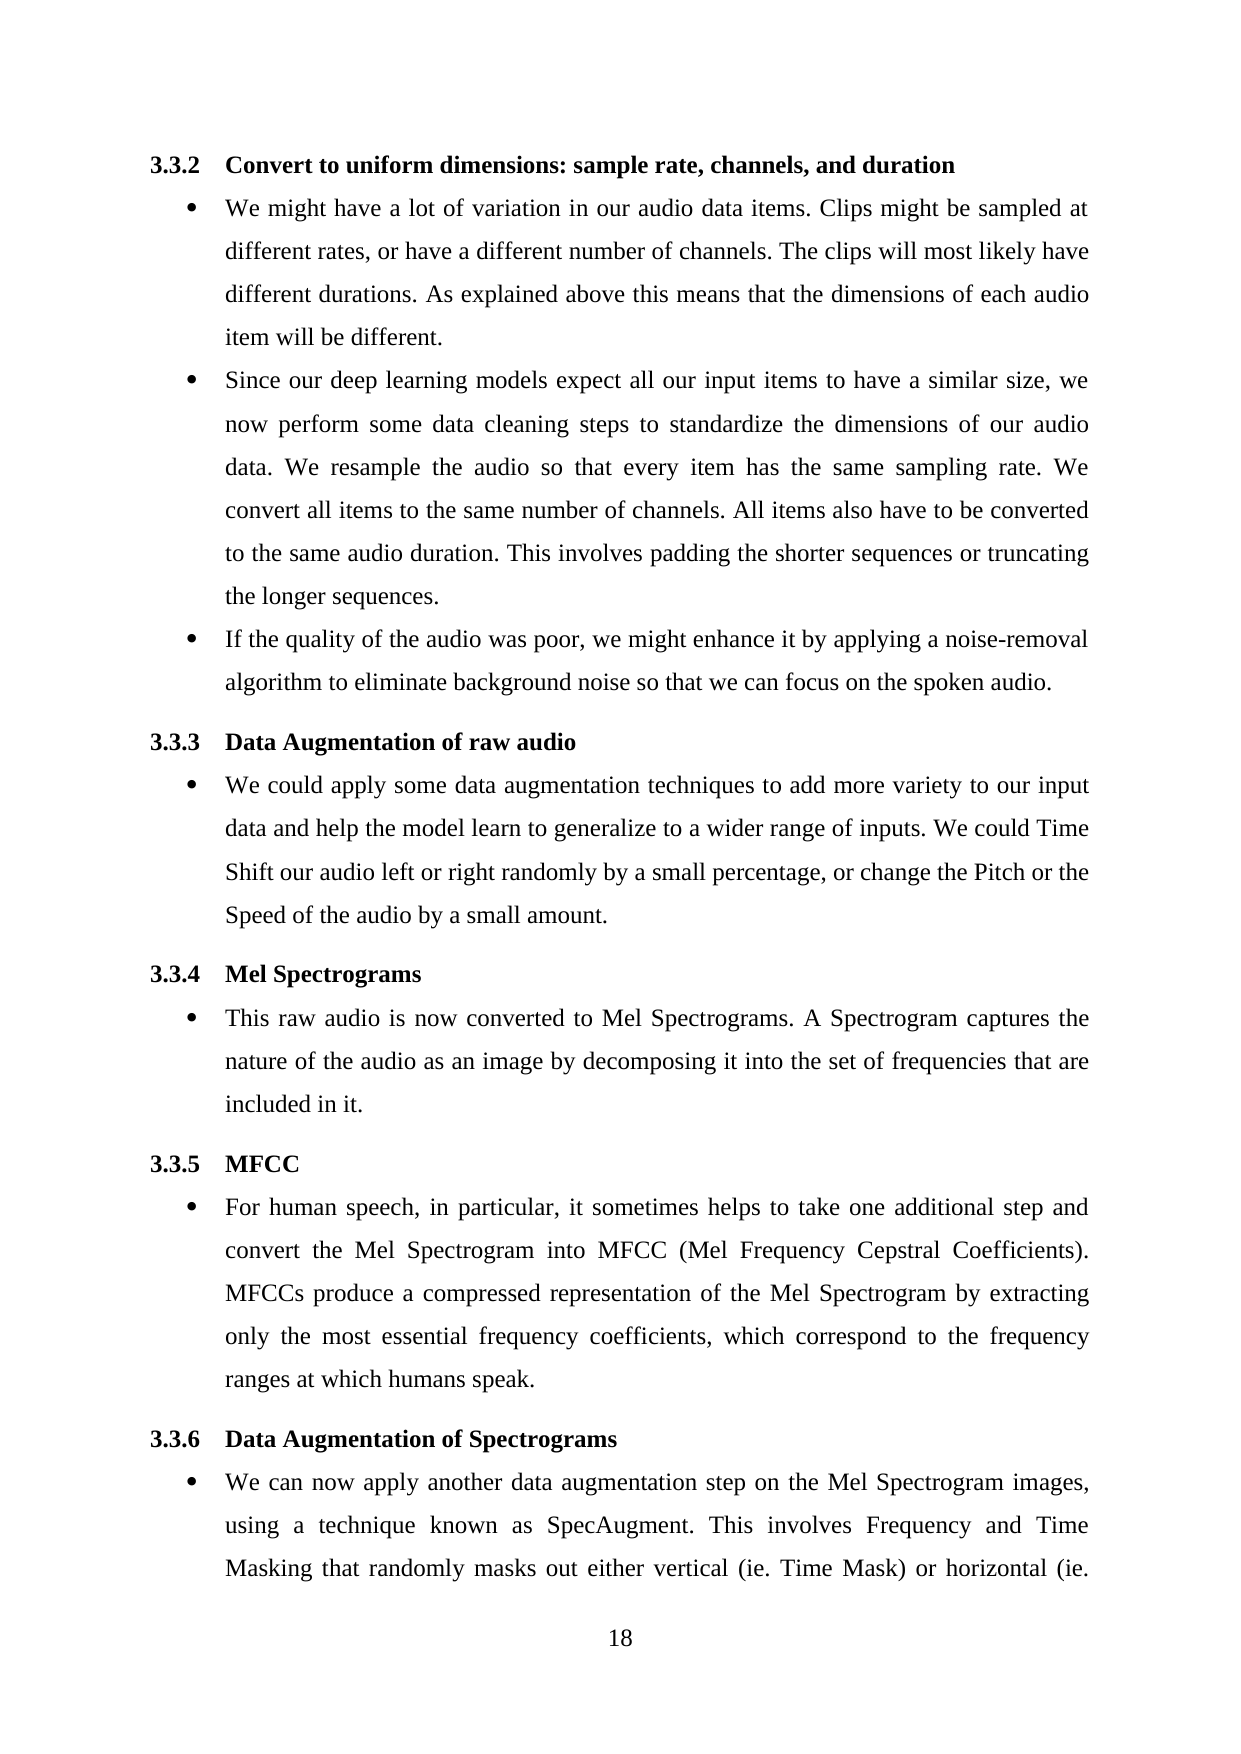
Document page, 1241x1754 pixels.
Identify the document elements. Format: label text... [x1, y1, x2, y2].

list If the quality of the audio was poor, we might enhance it by applying a noise-removal algorithm to eliminate background noise so that we can focus on the spoken audio. [187, 624, 1090, 696]
list We might have a lot of variation in our audio data items. Clips might be sampled at different rates, or have a different number of channels. The clips will most likely have different durations. As explained above this means that the dimensions of each audio item will be different. [187, 193, 1090, 351]
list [187, 1467, 1090, 1582]
subtitle Mel Spectrograms [150, 959, 1090, 988]
list We could apply some data augmentation techniques to add more variety to our input data and help the model learn to generalize to a wider range of inputs. We could Time Shift our audio left or right randomly by a small percentage, or change the Pitch or the Speed of the audio by a small amount. [187, 770, 1090, 928]
list Since our deep learning models expect all our input items to have a similar size, we now perform some data cleaning steps to standardize the dimensions of our audio data. We resample the audio so that every item has the same sampling rate. We convert all items to the same number of channels. All items also have to be converted to the same audio duration. This involves padding the shorter sequences or truncating the longer sequences. [187, 366, 1090, 610]
list This raw audio is now converted to Mel Spectrograms. A Spectrogram captures the nature of the audio as an image by decomposing it into the set of frequencies that are included in it. [187, 1003, 1090, 1118]
subtitle MFCC [150, 1149, 1090, 1177]
list For human speech, in particular, it sometimes helps to take one additional step and convert the Mel Spectrogram into MFCC (Mel Frequency Cepstral Coefficients). MFCCs produce a compressed representation of the Mel Spectrogram by extracting only the most essential frequency coefficients, which correspond to the frequency ranges at which humans speak. [187, 1192, 1090, 1393]
subtitle Data Augmentation of Spectrograms [150, 1424, 1090, 1453]
subtitle Data Augmentation of raw audio [150, 727, 1090, 756]
subtitle Convert to uniform dimensions: sample rate, channels, and duration [150, 150, 1090, 179]
